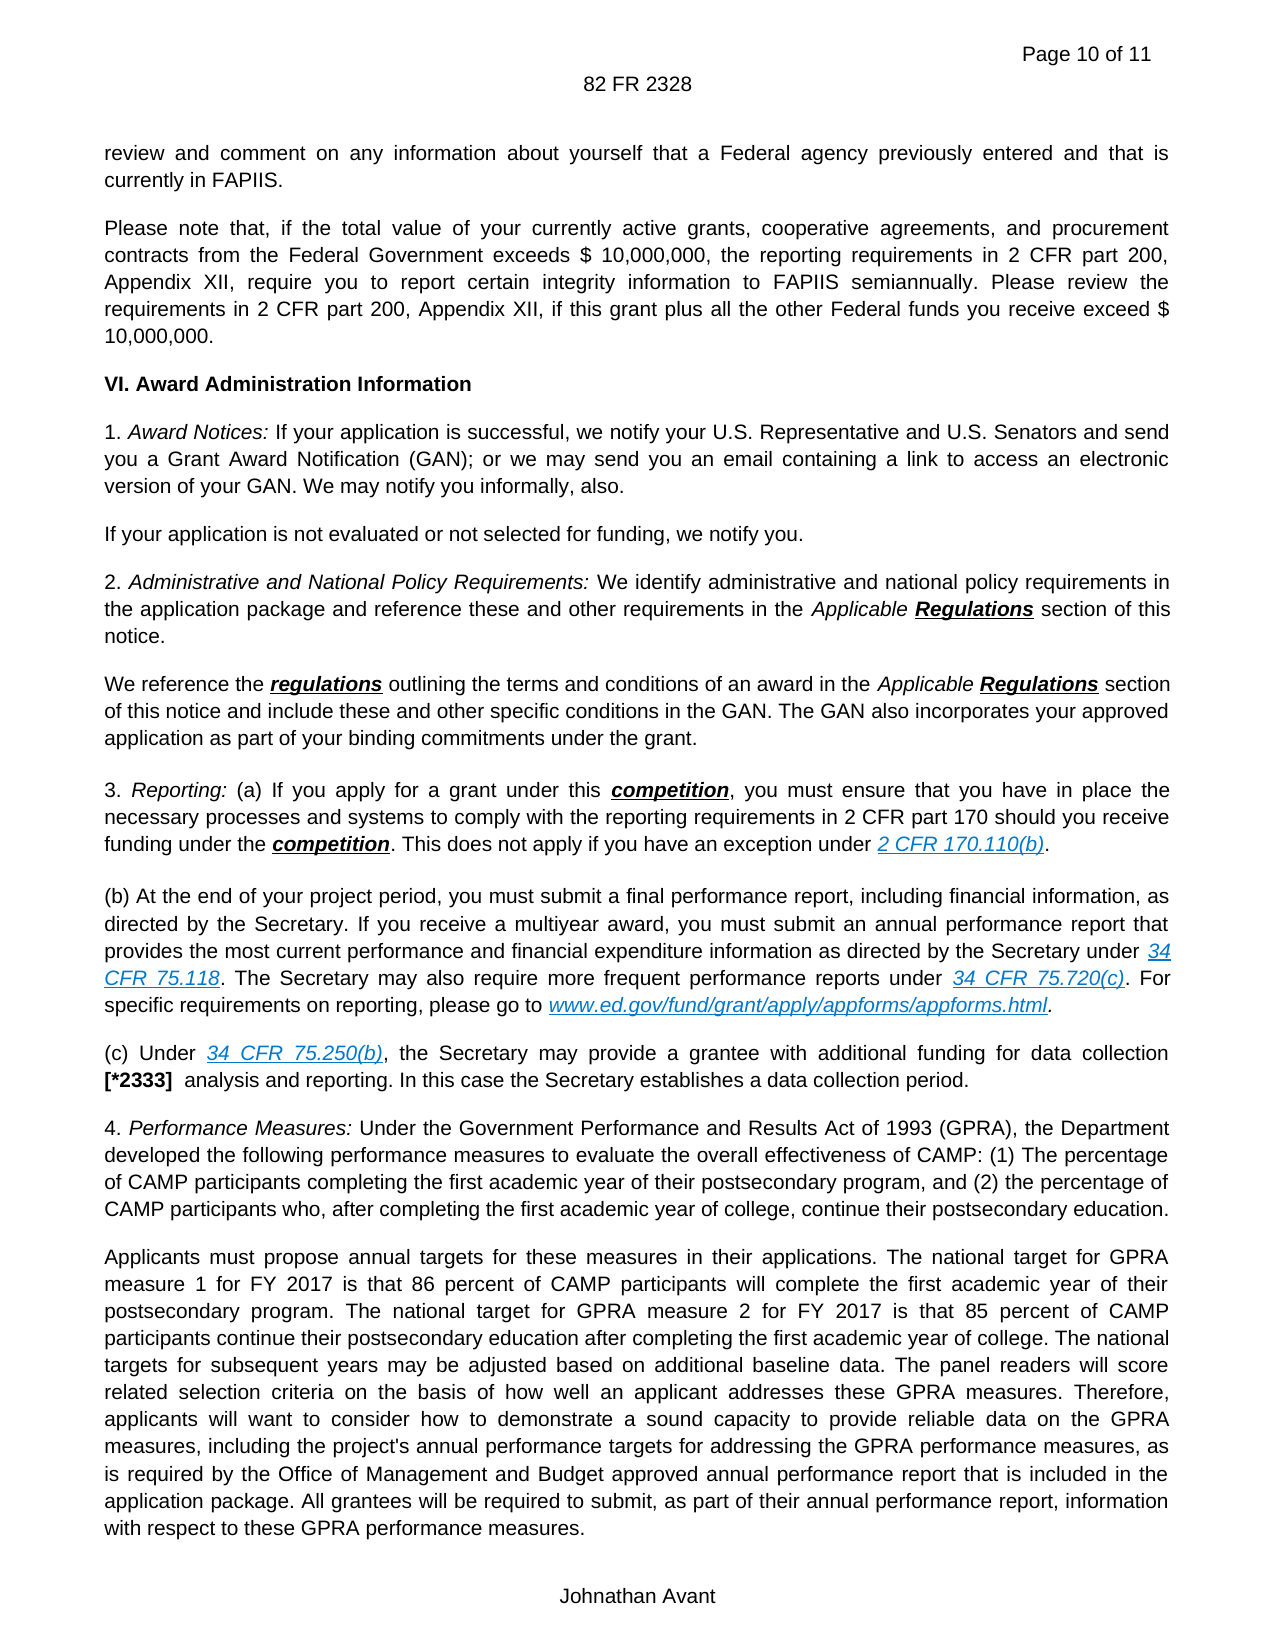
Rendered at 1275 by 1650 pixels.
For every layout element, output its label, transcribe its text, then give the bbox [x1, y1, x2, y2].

text Please note that, if the total value of your currently active grants, cooperative agreements, and procurement contracts from the Federal Government exceeds $ 10,000,000, the reporting requirements in 2 CFR part 200, Appendix XII, require you to report certain integrity information to FAPIIS semiannually. Please review the requirements in 2 CFR part 200, Appendix XII, if this grant plus all the other Federal funds you receive exceed $ 10,000,000. [104, 212, 1171, 348]
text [104, 137, 1171, 192]
text We reference the regulations outlining the terms and conditions of an award in the Applicable Regulations section of this notice and include these and other specific conditions in the GAN. The GAN also incorporates your approved application as part of your binding commitments under the grant. [104, 669, 1171, 750]
text 2. Administrative and National Policy Requirements: We identify administrative and national policy requirements in the application package and reference these and other requirements in the Applicable Regulations section of this notice. [104, 567, 1171, 648]
text 3. Reporting: (a) If you apply for a grant under this competition, you must ensure that you have in place the necessary processes and systems to comply with the reporting requirements in 2 CFR part 170 should you receive funding under the competition. This does not apply if you have an exception under 2 CFR 170.110(b). [104, 775, 1171, 856]
text 1. Award Notices: If your application is successful, we notify your U.S. Representative and U.S. Senators and send you a Grant Award Notification (GAN); or we may send you an email containing a link to access an electronic version of your GAN. We may notify you informally, also. [104, 417, 1171, 498]
text 4. Performance Measures: Under the Government Performance and Results Act of 1993 (GPRA), the Department developed the following performance measures to evaluate the overall effectiveness of CAMP: (1) The percentage of CAMP participants completing the first academic year of their postsecondary program, and (2) the percentage of CAMP participants who, after completing the first academic year of college, continue their postsecondary education. [104, 1112, 1171, 1221]
text (b) At the end of your project period, you must submit a final performance report, including financial information, as directed by the Secretary. If you receive a multiyear award, you must submit an annual performance report that provides the most current performance and financial expenditure information as directed by the Secretary under 34 CFR 75.118. The Secretary may also require more frequent performance reports under 34 CFR 75.720(c). For specific requirements on reporting, please go to www.ed.gov/fund/grant/apply/appforms/appforms.html. [104, 881, 1171, 1017]
text If your application is not evaluated or not selected for funding, we notify you. [104, 519, 1171, 546]
text (c) Under 34 CFR 75.250(b), the Secretary may provide a grantee with additional funding for data collection [*2333] analysis and reporting. In this case the Secretary establishes a data collection period. [104, 1037, 1171, 1092]
text Applicants must propose annual targets for these measures in their applications. The national target for GPRA measure 1 for FY 2017 is that 86 percent of CAMP participants will complete the first academic year of their postsecondary program. The national target for GPRA measure 2 for FY 2017 is that 85 percent of CAMP participants continue their postsecondary education after completing the first academic year of college. The national targets for subsequent years may be adjusted based on additional baseline data. The panel readers will score related selection criteria on the basis of how well an applicant addresses these GPRA measures. Therefore, applicants will want to consider how to demonstrate a sound capacity to provide reliable data on the GPRA measures, including the project's annual performance targets for addressing the GPRA performance measures, as is required by the Office of Management and Budget approved annual performance report that is included in the application package. All grantees will be required to submit, as part of their annual performance report, information with respect to these GPRA performance measures. [104, 1242, 1171, 1539]
text VI. Award Administration Information [104, 369, 1171, 396]
